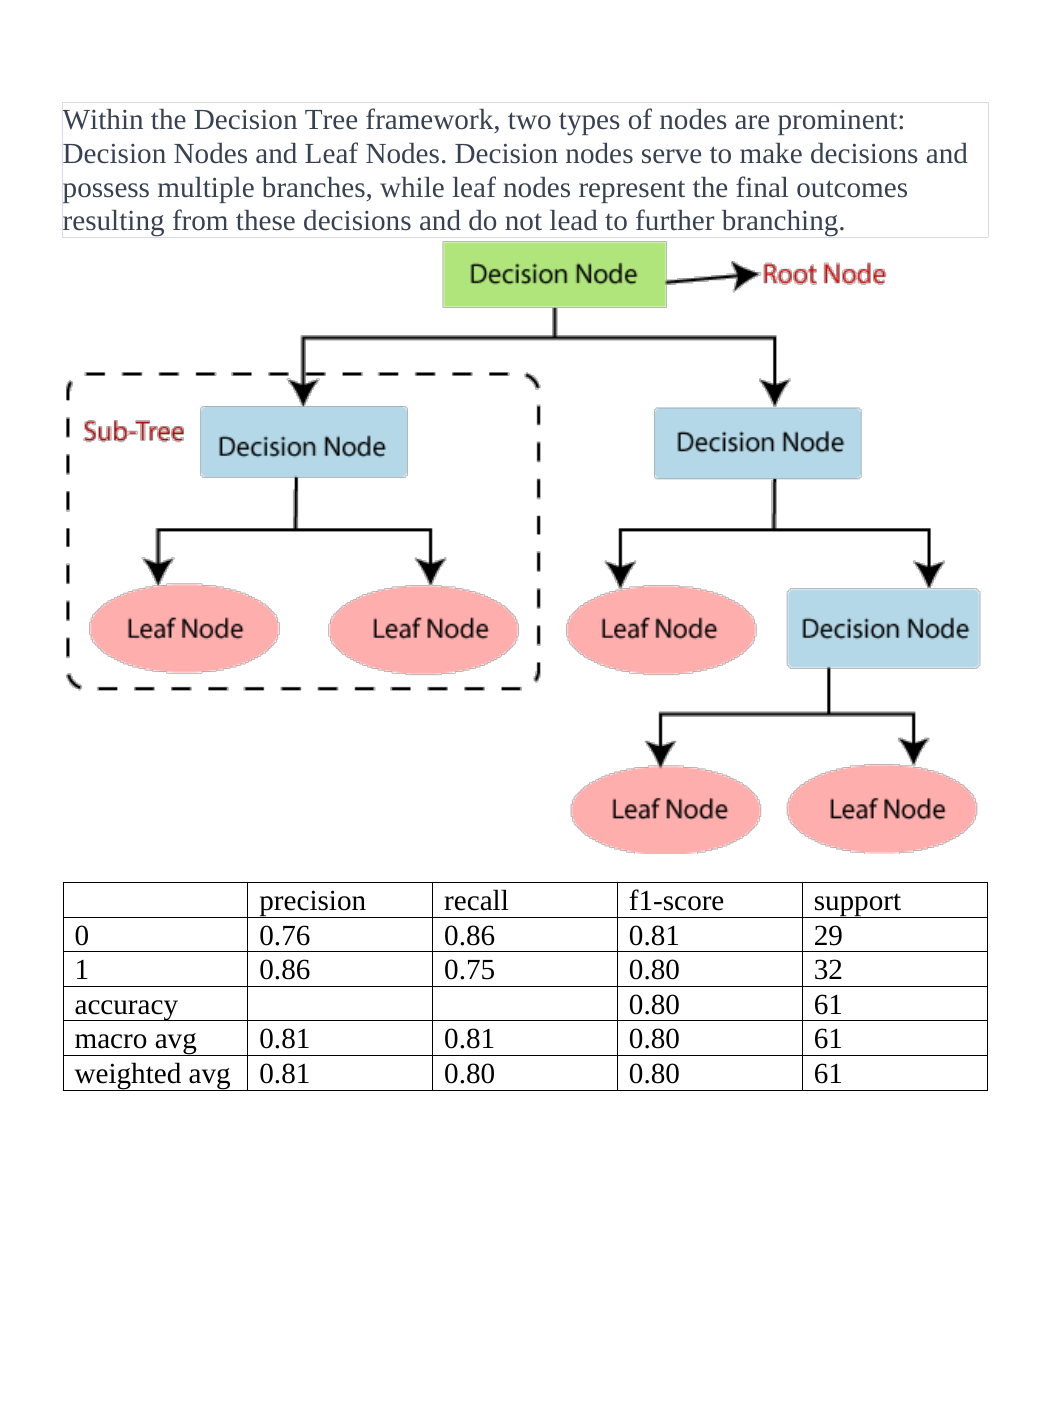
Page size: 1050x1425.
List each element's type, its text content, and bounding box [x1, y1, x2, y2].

table_header [64, 883, 247, 917]
table_cell 0.80 [618, 987, 802, 1020]
table_cell macro avg [64, 1021, 247, 1055]
table_cell 0.81 [248, 1056, 432, 1089]
table_cell 0 [64, 918, 247, 951]
table_cell 0.86 [433, 918, 617, 951]
table_cell [248, 987, 432, 1020]
table_cell 32 [803, 952, 987, 986]
table_cell [433, 987, 617, 1020]
table_cell 0.86 [248, 952, 432, 986]
table_cell weighted avg [64, 1056, 247, 1089]
table_cell 61 [803, 987, 987, 1020]
table_cell 0.80 [433, 1056, 617, 1089]
table_cell 0.81 [248, 1021, 432, 1055]
table_cell 1 [64, 952, 247, 986]
table_cell 0.76 [248, 918, 432, 951]
table_cell 0.81 [618, 918, 802, 951]
table_header support [803, 883, 987, 917]
table_cell 61 [803, 1056, 987, 1089]
table_header recall [433, 883, 617, 917]
table_cell 0.75 [433, 952, 617, 986]
table_cell 61 [803, 1021, 987, 1055]
table_cell accuracy [64, 987, 247, 1020]
table_cell 0.81 [433, 1021, 617, 1055]
table_cell 29 [803, 918, 987, 951]
table_cell 0.80 [618, 1056, 802, 1089]
picture [62, 238, 988, 854]
table_header precision [248, 883, 432, 917]
table_cell 0.80 [618, 1021, 802, 1055]
table_cell 0.80 [618, 952, 802, 986]
table_header f1-score [618, 883, 802, 917]
text Within the Decision Tree framework, two types of nodes are prominent: Decision Nodes and Leaf Nodes. Decision nodes serve to make decisions and possess multiple branches, while leaf nodes represent the final outcomes resulting from these decisions and do not lead to further branching. [63, 103, 988, 237]
